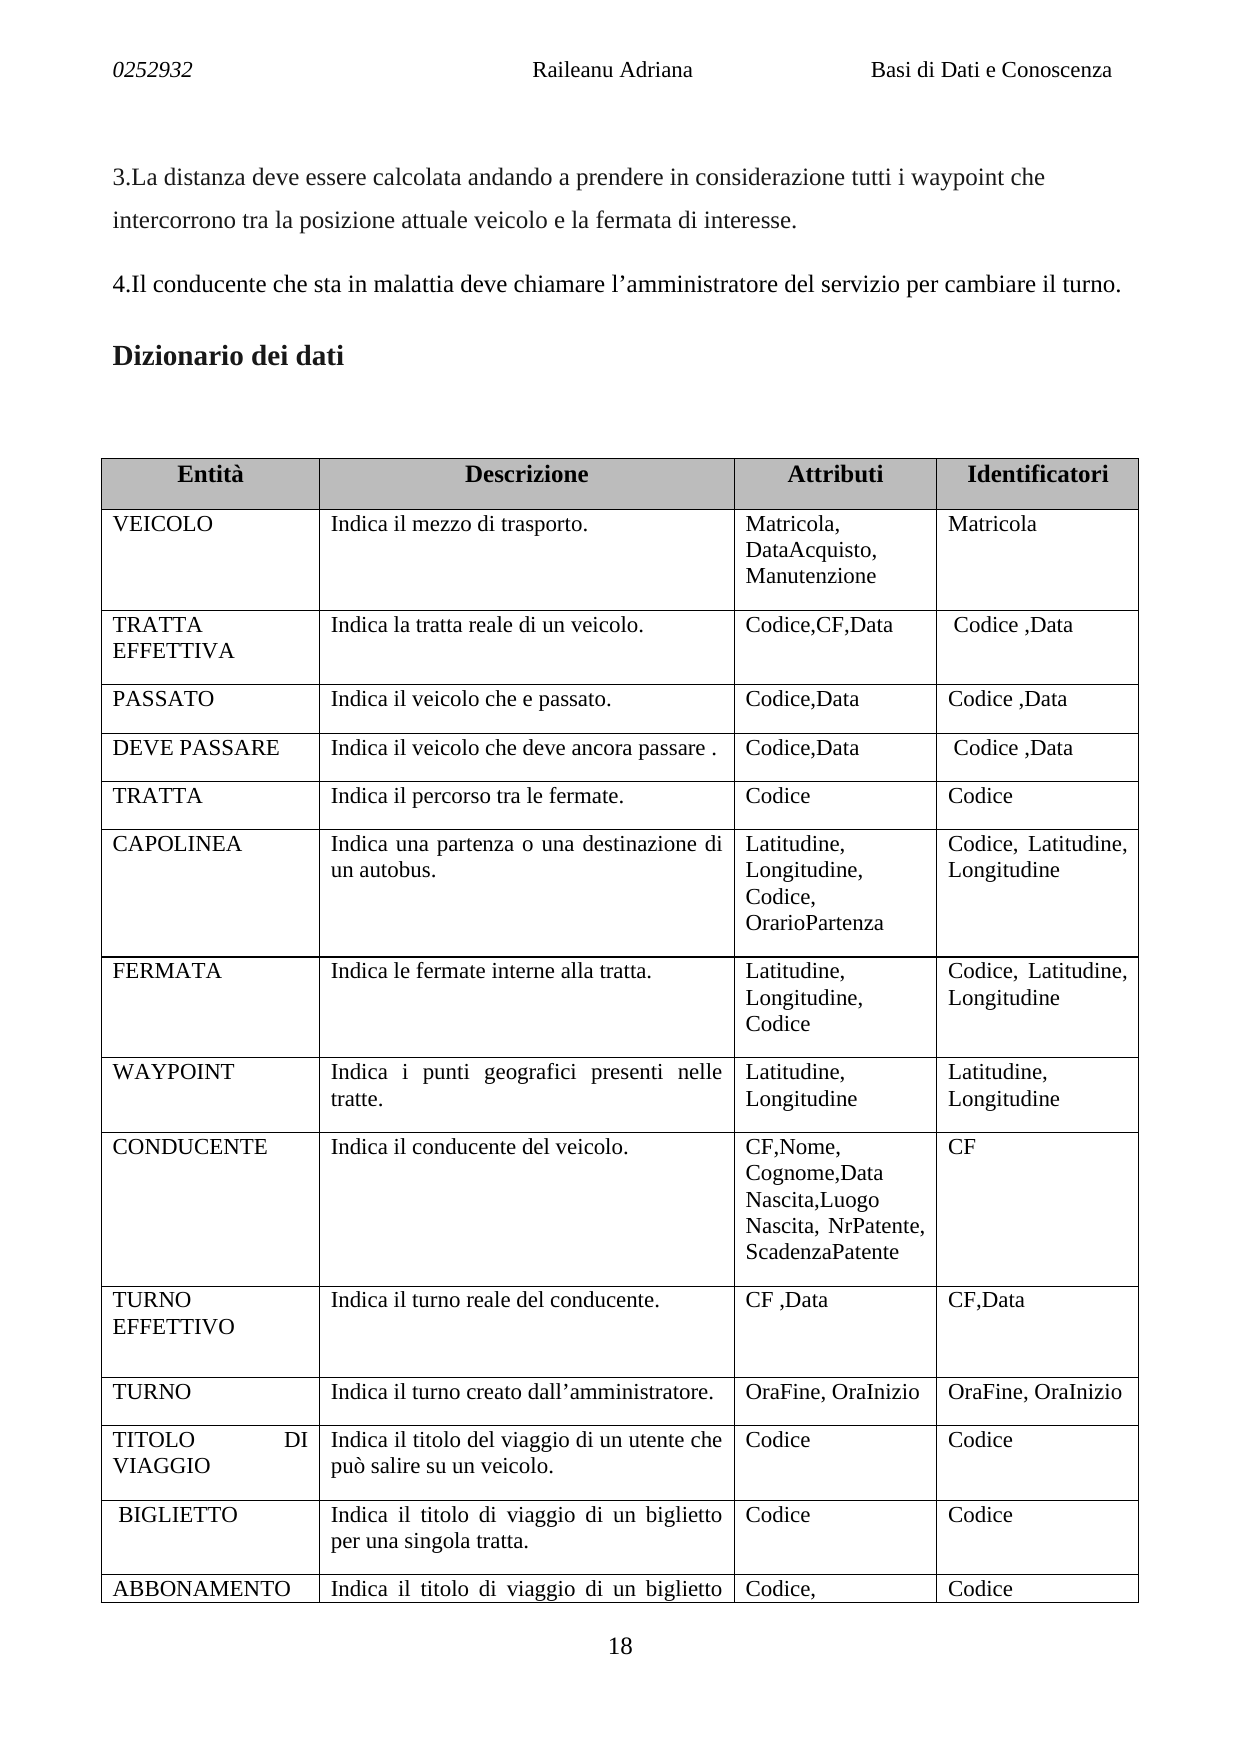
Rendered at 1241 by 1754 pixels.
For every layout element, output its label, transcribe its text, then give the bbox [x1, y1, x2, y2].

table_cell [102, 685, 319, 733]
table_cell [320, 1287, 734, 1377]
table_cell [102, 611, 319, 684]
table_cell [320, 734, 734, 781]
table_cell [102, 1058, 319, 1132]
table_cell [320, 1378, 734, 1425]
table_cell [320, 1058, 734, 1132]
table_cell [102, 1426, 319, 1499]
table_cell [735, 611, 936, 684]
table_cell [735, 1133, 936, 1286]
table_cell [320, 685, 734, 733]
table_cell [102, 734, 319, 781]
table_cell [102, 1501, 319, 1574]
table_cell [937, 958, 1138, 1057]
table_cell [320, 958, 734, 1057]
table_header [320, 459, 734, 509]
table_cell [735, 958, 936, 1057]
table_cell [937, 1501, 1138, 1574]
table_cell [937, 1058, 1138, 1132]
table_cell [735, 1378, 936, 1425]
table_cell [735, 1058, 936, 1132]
subtitle 3.La distanza deve essere calcolata andando a prendere in considerazione tutti i waypoint che intercorrono tra la posizione attuale veicolo e la fermata di interesse. [112, 162, 1128, 234]
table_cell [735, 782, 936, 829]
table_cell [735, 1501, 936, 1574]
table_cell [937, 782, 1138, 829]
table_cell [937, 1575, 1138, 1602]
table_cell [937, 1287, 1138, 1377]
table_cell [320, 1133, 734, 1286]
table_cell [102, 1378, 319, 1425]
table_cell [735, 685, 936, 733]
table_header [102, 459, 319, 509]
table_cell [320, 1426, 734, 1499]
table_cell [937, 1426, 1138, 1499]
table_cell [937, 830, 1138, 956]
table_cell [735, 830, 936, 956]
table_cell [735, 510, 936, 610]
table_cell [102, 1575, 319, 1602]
text 4.Il conducente che sta in malattia deve chiamare l’amministratore del servizio per cambiare il turno. [112, 269, 1128, 298]
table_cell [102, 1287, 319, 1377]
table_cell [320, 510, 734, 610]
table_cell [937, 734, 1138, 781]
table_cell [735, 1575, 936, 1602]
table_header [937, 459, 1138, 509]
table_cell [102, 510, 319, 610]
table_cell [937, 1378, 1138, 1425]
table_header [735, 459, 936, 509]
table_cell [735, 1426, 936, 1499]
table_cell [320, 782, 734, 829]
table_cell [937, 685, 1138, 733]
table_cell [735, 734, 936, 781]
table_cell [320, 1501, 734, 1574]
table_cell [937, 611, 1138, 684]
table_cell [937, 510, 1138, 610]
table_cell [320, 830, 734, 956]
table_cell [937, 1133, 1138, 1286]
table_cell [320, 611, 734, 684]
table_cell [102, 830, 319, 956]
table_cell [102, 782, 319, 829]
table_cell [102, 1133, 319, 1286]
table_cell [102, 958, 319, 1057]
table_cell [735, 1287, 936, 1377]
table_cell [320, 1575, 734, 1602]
subtitle Dizionario dei dati [112, 338, 1128, 371]
